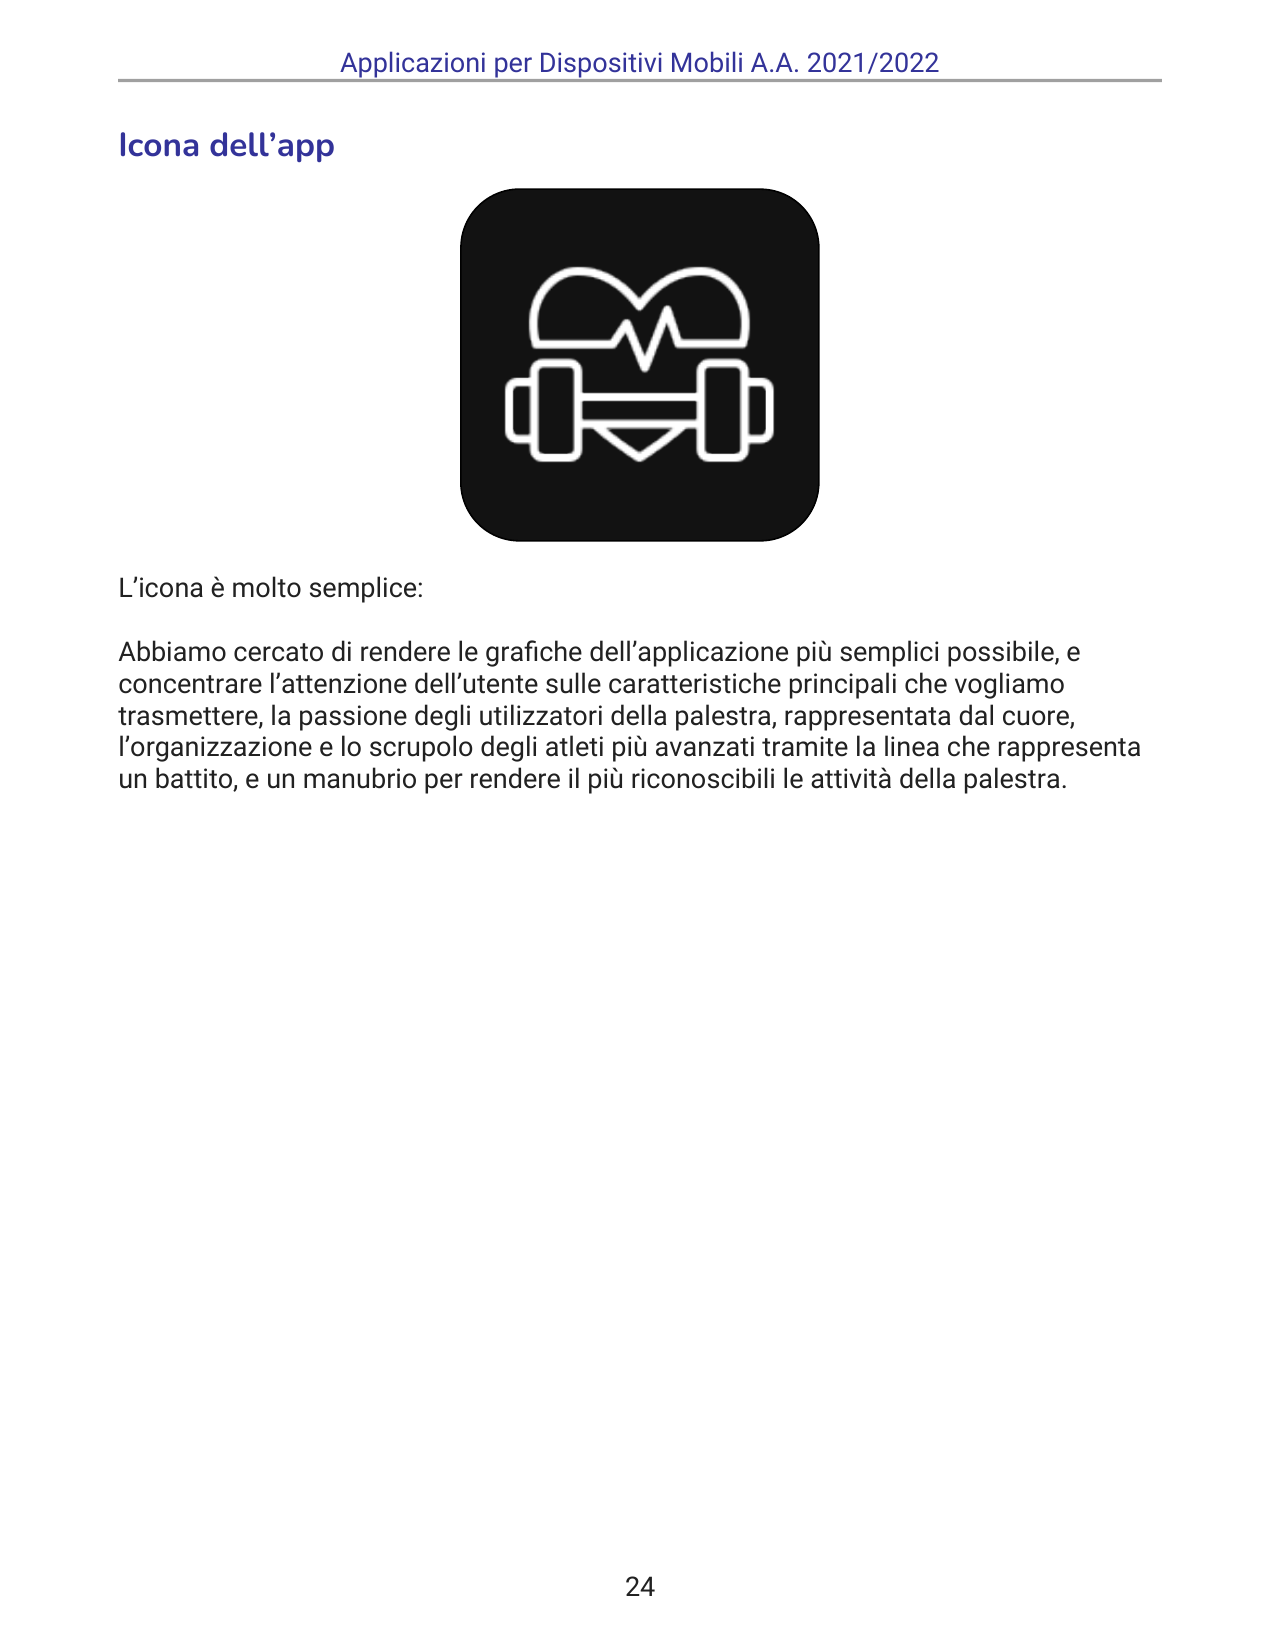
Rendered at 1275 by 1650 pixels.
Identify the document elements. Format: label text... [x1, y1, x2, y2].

subtitle Icona dell’app [118, 123, 1162, 168]
text L’icona è molto semplice: [118, 573, 1162, 604]
text Abbiamo cercato di rendere le grafiche dell’applicazione più semplici possibile, e concentrare l’attenzione dell’utente sulle caratteristiche principali che vogliamo trasmettere, la passione degli utilizzatori della palestra, rappresentata dal cuore, l’organizzazione e lo scrupolo degli atleti più avanzati tramite la linea che rappresenta un battito, e un manubrio per rendere il più riconoscibili le attività della palestra. [118, 636, 1162, 795]
picture [501, 226, 779, 504]
